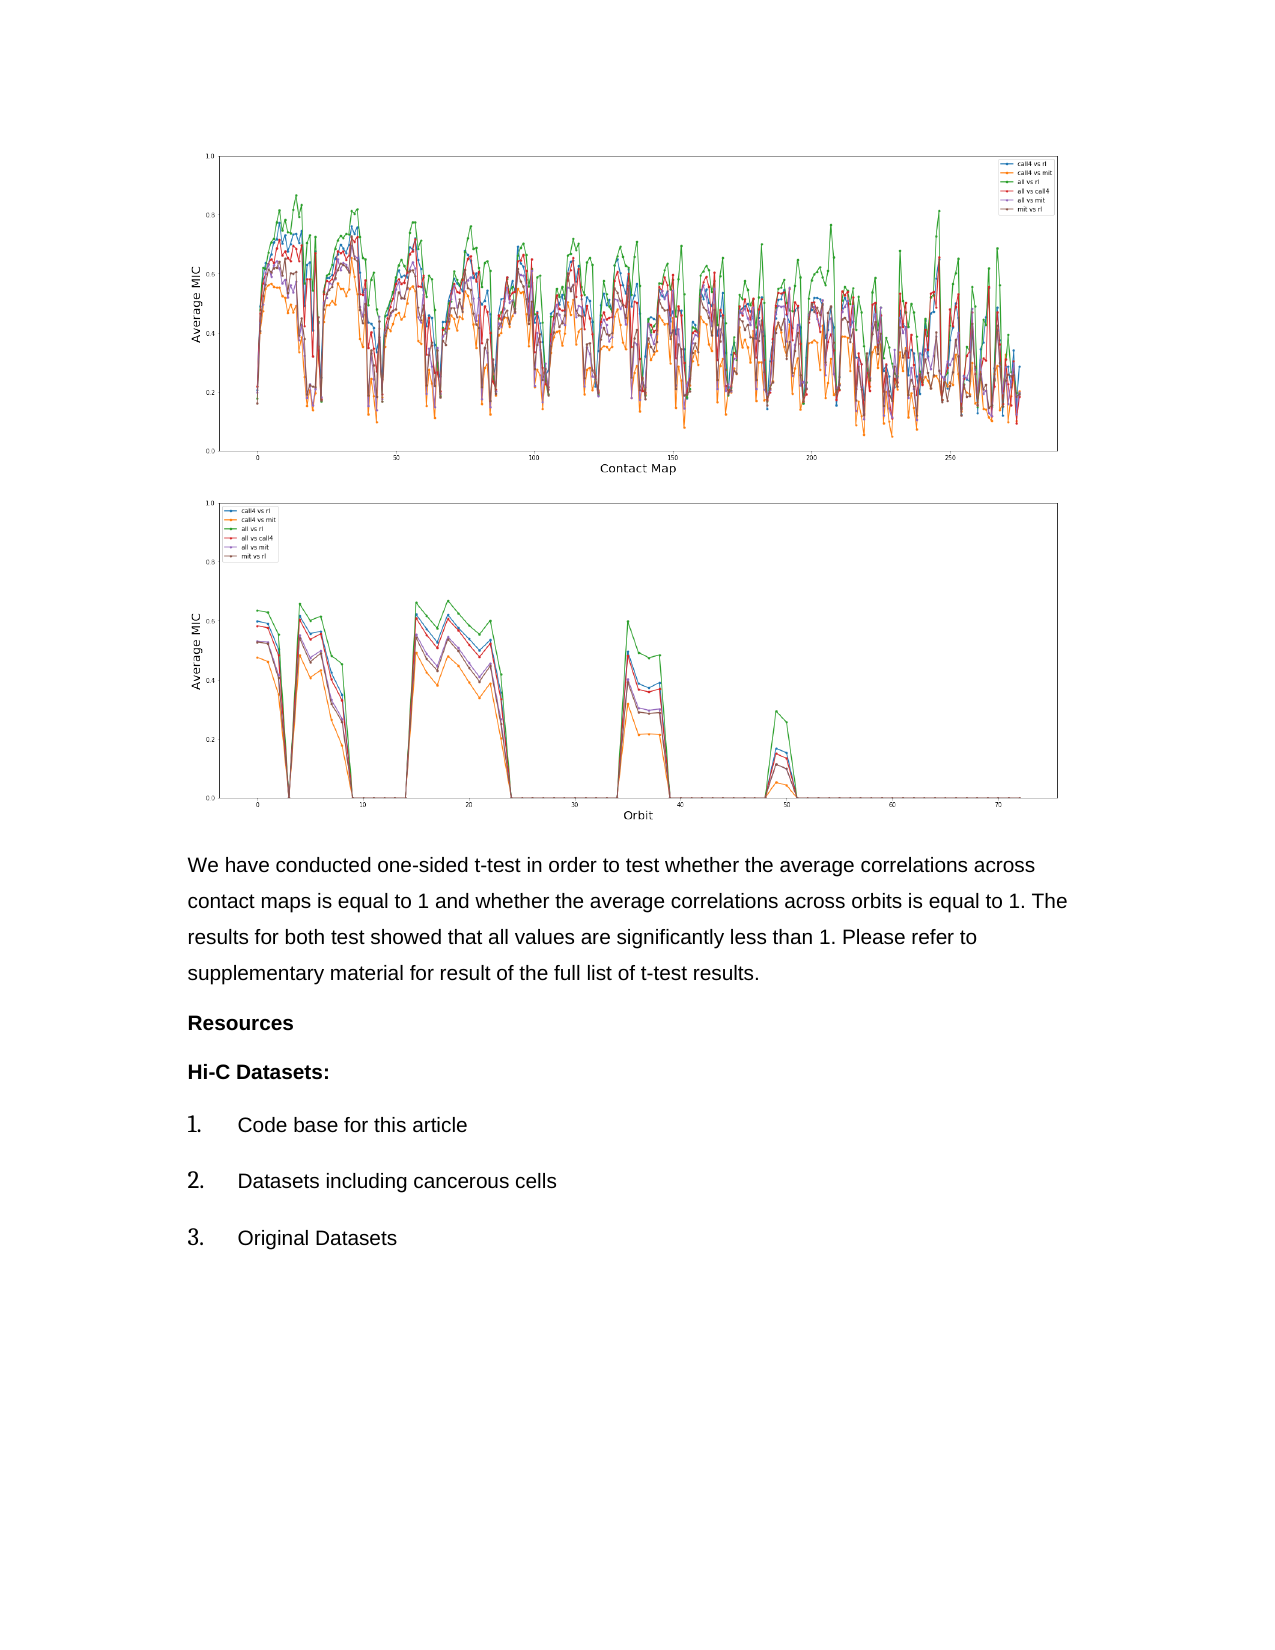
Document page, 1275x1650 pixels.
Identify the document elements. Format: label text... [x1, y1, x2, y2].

text We have conducted one-sided t-test in order to test whether the average correlations across contact maps is equal to 1 and whether the average correlations across orbits is equal to 1. The results for both test showed that all values are significantly less than 1. Please refer to supplementary material for result of the full list of t-test results. [187, 853, 1087, 985]
picture [187, 150, 1063, 479]
list Code base for this article [187, 1109, 1087, 1138]
text Hi-C Datasets: [187, 1060, 1087, 1084]
subtitle Resources [187, 1011, 1087, 1034]
list Datasets including cancerous cells [187, 1166, 1087, 1195]
picture [187, 497, 1063, 826]
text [187, 150, 1087, 825]
list Original Datasets [187, 1223, 1087, 1252]
